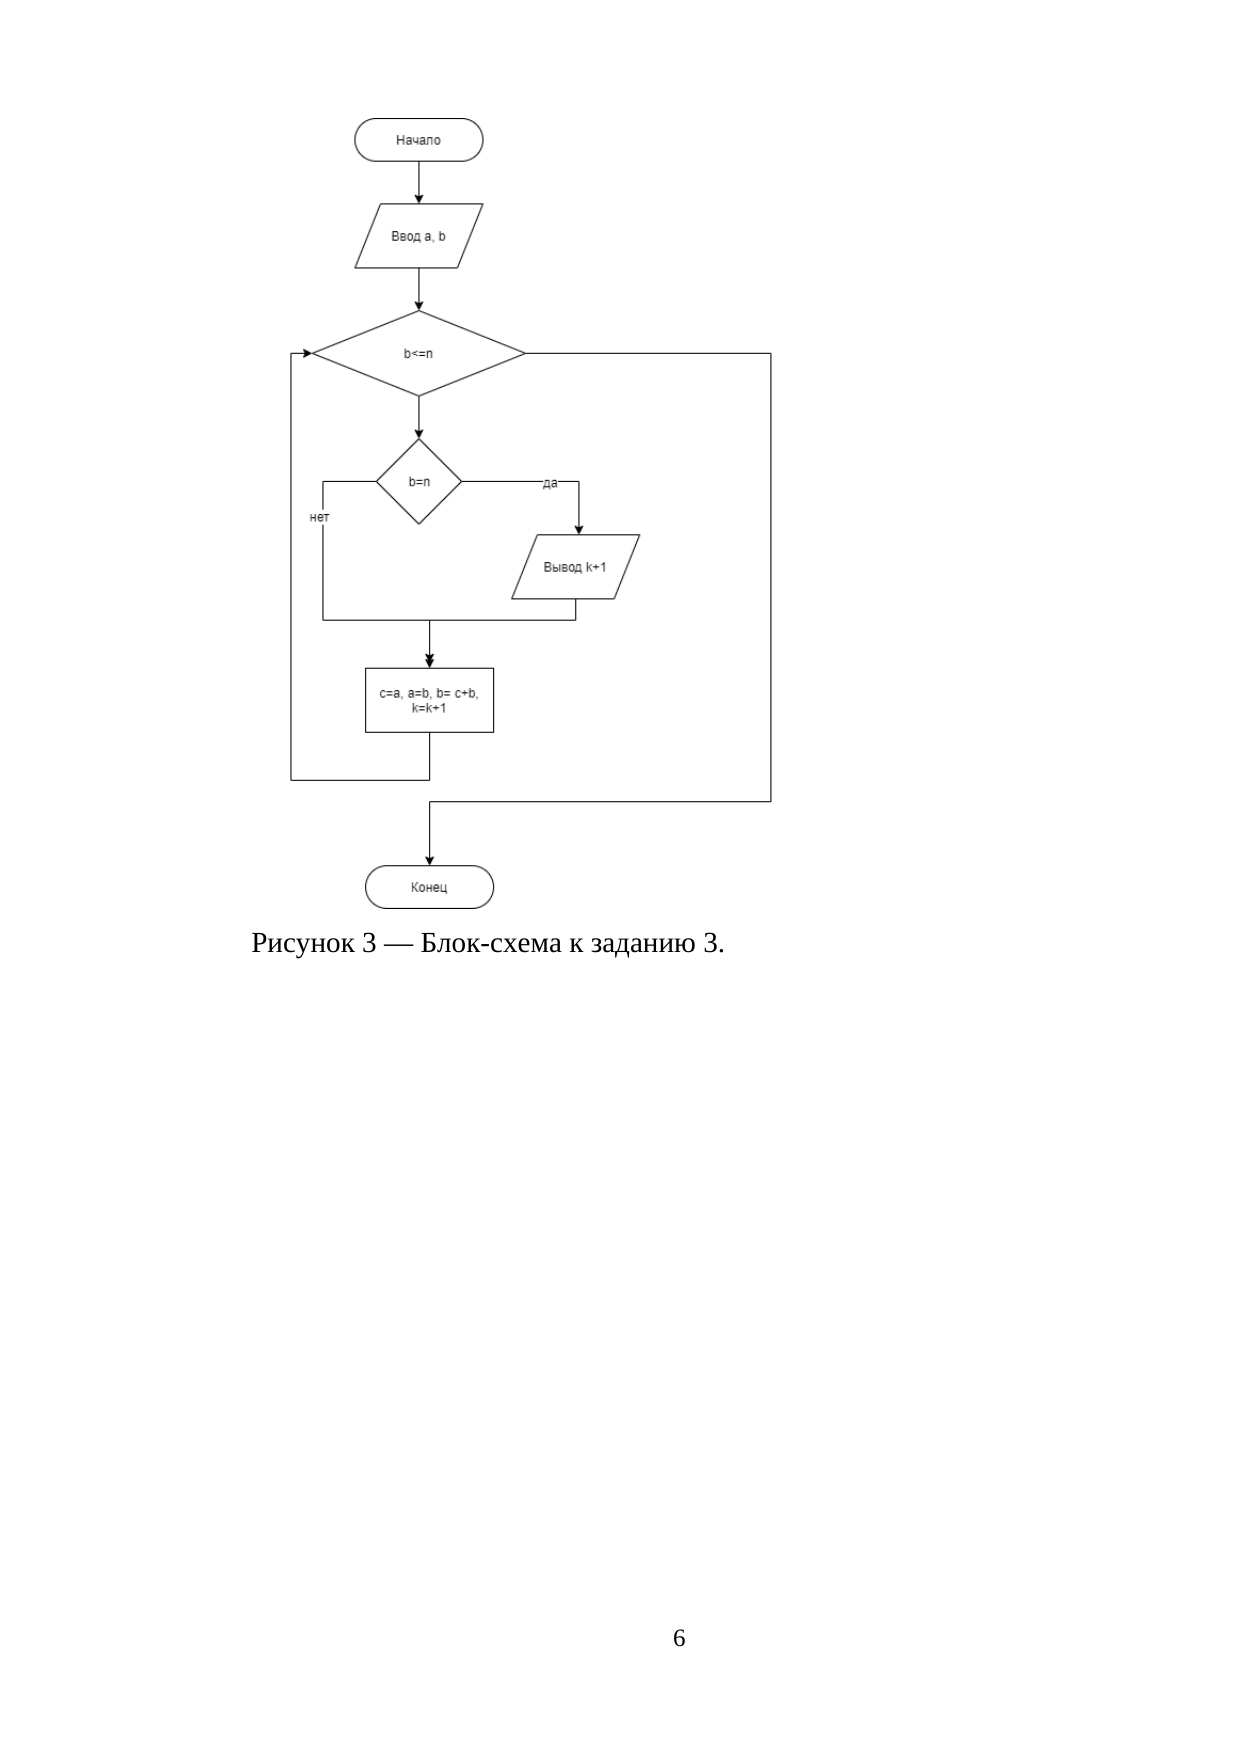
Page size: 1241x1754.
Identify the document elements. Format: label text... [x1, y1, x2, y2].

picture [283, 118, 780, 909]
text Рисунок 3 — Блок-схема к заданию 3. [177, 925, 1181, 958]
